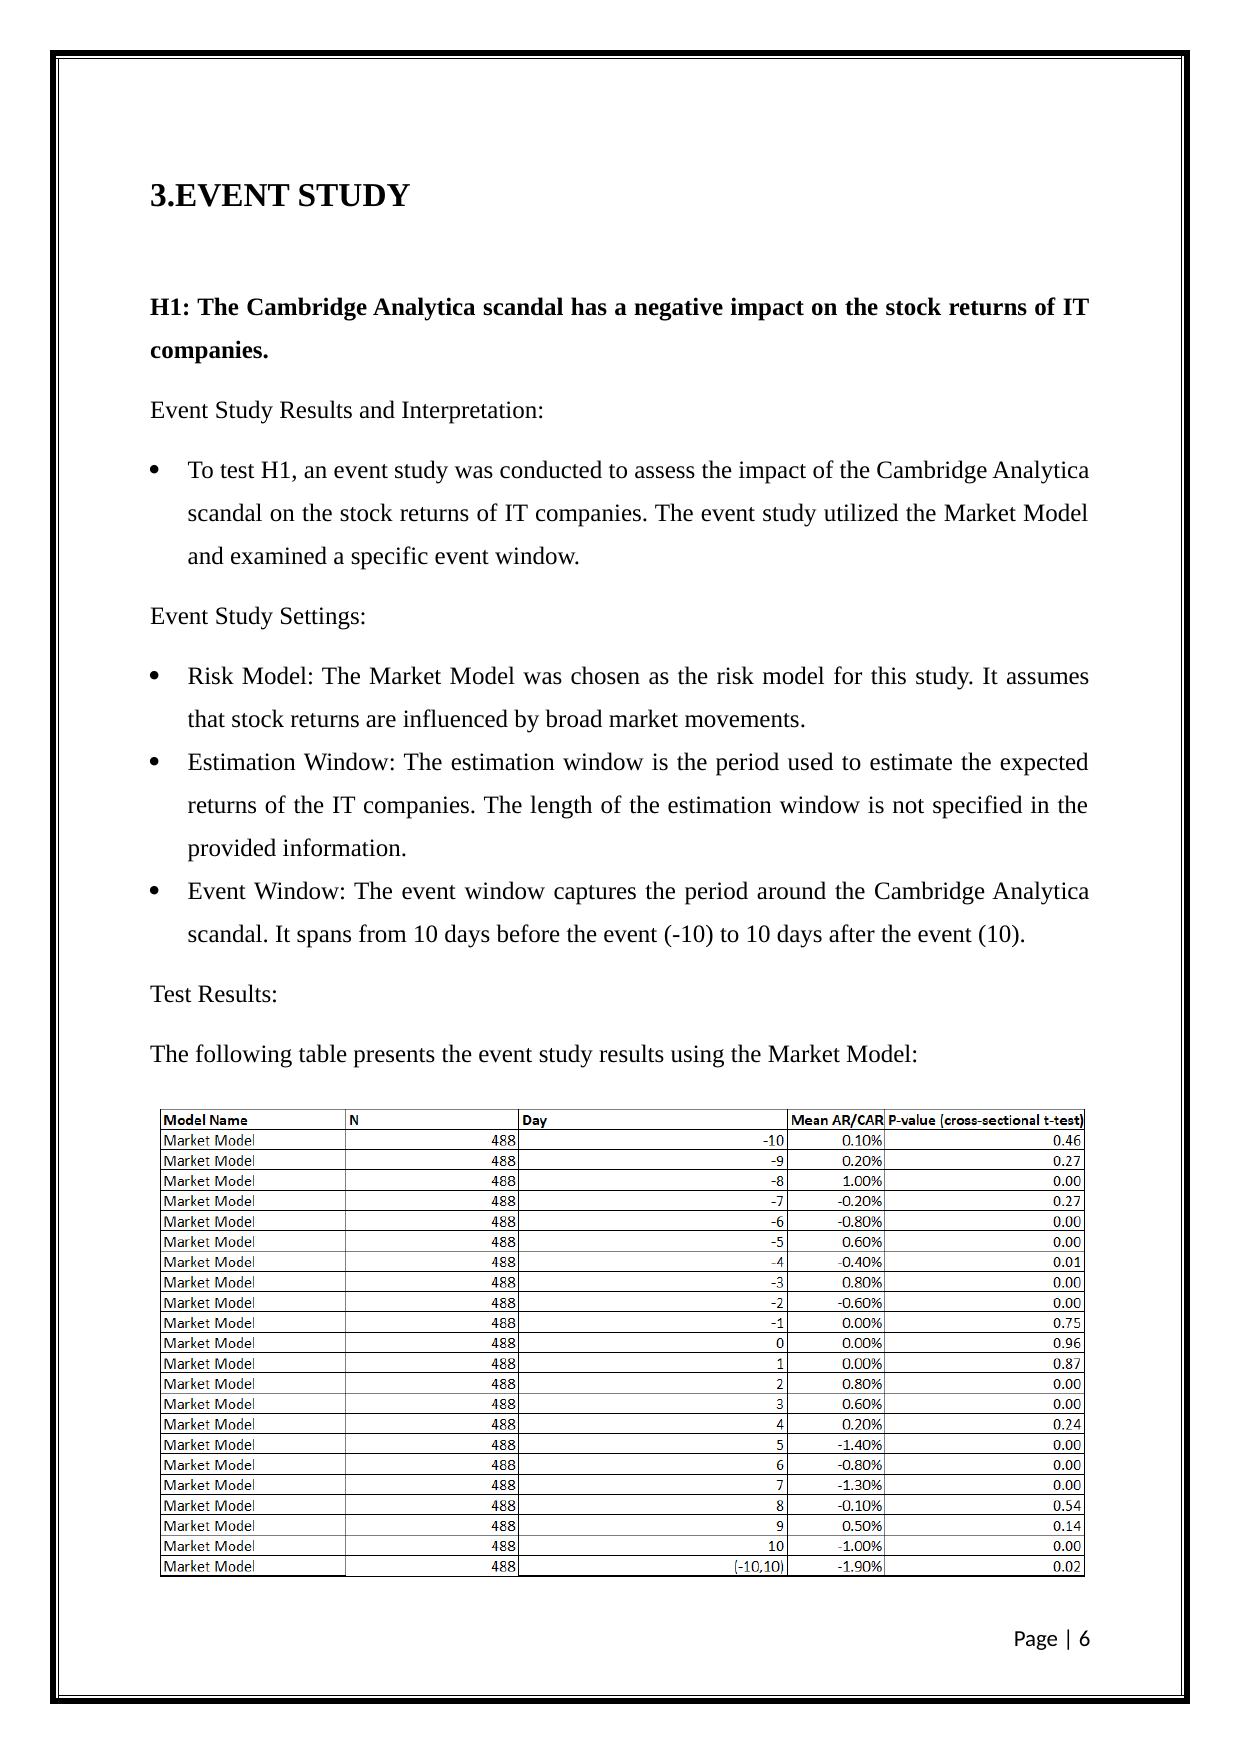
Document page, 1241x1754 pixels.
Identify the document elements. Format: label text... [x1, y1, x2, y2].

list Event Window: The event window captures the period around the Cambridge Analytica scandal. It spans from 10 days before the event (-10) to 10 days after the event (10). [150, 876, 1090, 948]
list Risk Model: The Market Model was chosen as the risk model for this study. It assumes that stock returns are influenced by broad market movements. [150, 661, 1090, 733]
list Estimation Window: The estimation window is the period used to estimate the expected returns of the IT companies. The length of the estimation window is not specified in the provided information. [150, 747, 1090, 862]
text Test Results: [150, 979, 1090, 1008]
text Event Study Results and Interpretation: [150, 395, 1090, 424]
text Event Study Settings: [150, 601, 1090, 630]
text H1: The Cambridge Analytica scandal has a negative impact on the stock returns of IT companies. [150, 292, 1090, 364]
picture [150, 1098, 1091, 1583]
text The following table presents the event study results using the Market Model: [150, 1039, 1090, 1068]
list To test H1, an event study was conducted to assess the impact of the Cambridge Analytica scandal on the stock returns of IT companies. The event study utilized the Market Model and examined a specific event window. [150, 455, 1090, 570]
subtitle 3.EVENT STUDY [150, 175, 1090, 213]
